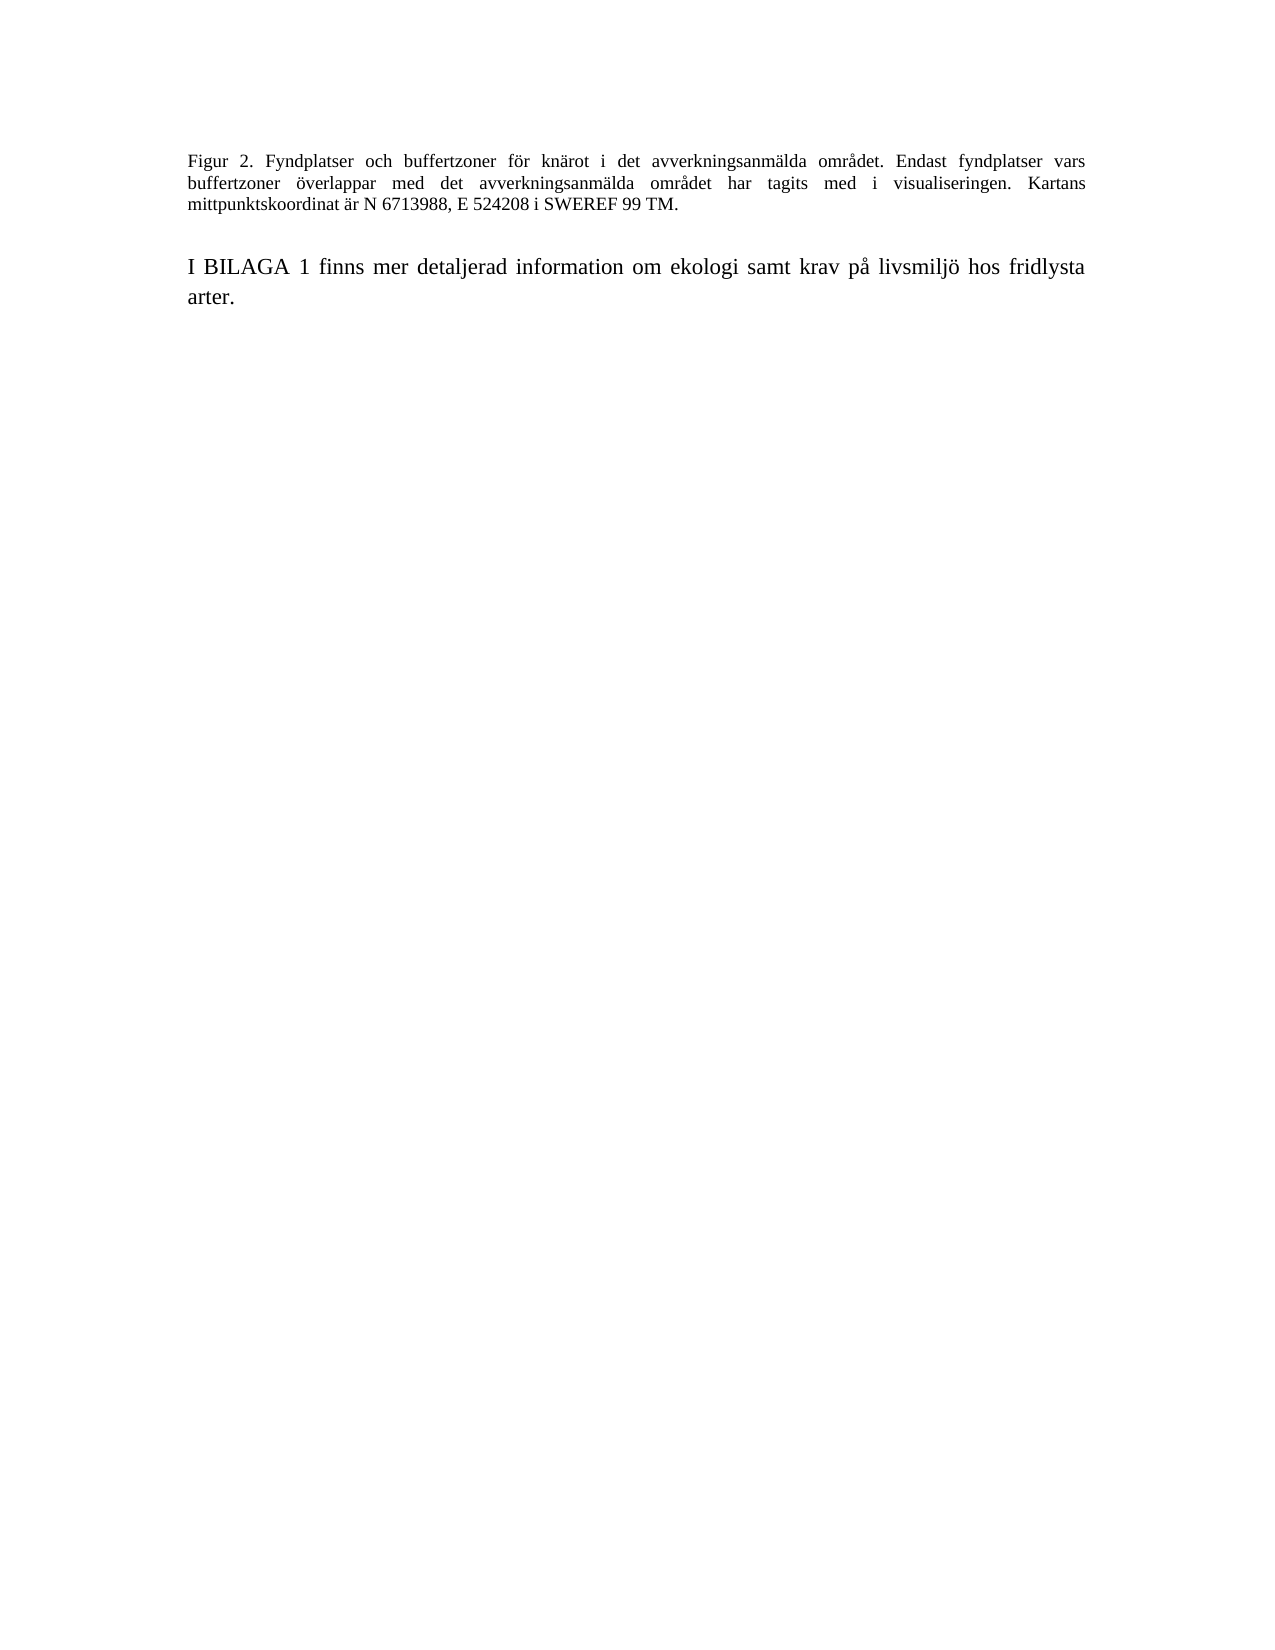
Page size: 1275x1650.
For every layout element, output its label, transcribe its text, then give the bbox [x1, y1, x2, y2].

text I BILAGA 1 finns mer detaljerad information om ekologi samt krav på livsmiljö hos fridlysta arter. [187, 253, 1087, 309]
text Figur 2. Fyndplatser och buffertzoner för knärot i det avverkningsanmälda området. Endast fyndplatser vars buffertzoner överlappar med det avverkningsanmälda området har tagits med i visualiseringen. Kartans mittpunktskoordinat är N 6713988, E 524208 i SWEREF 99 TM. [187, 150, 1087, 215]
